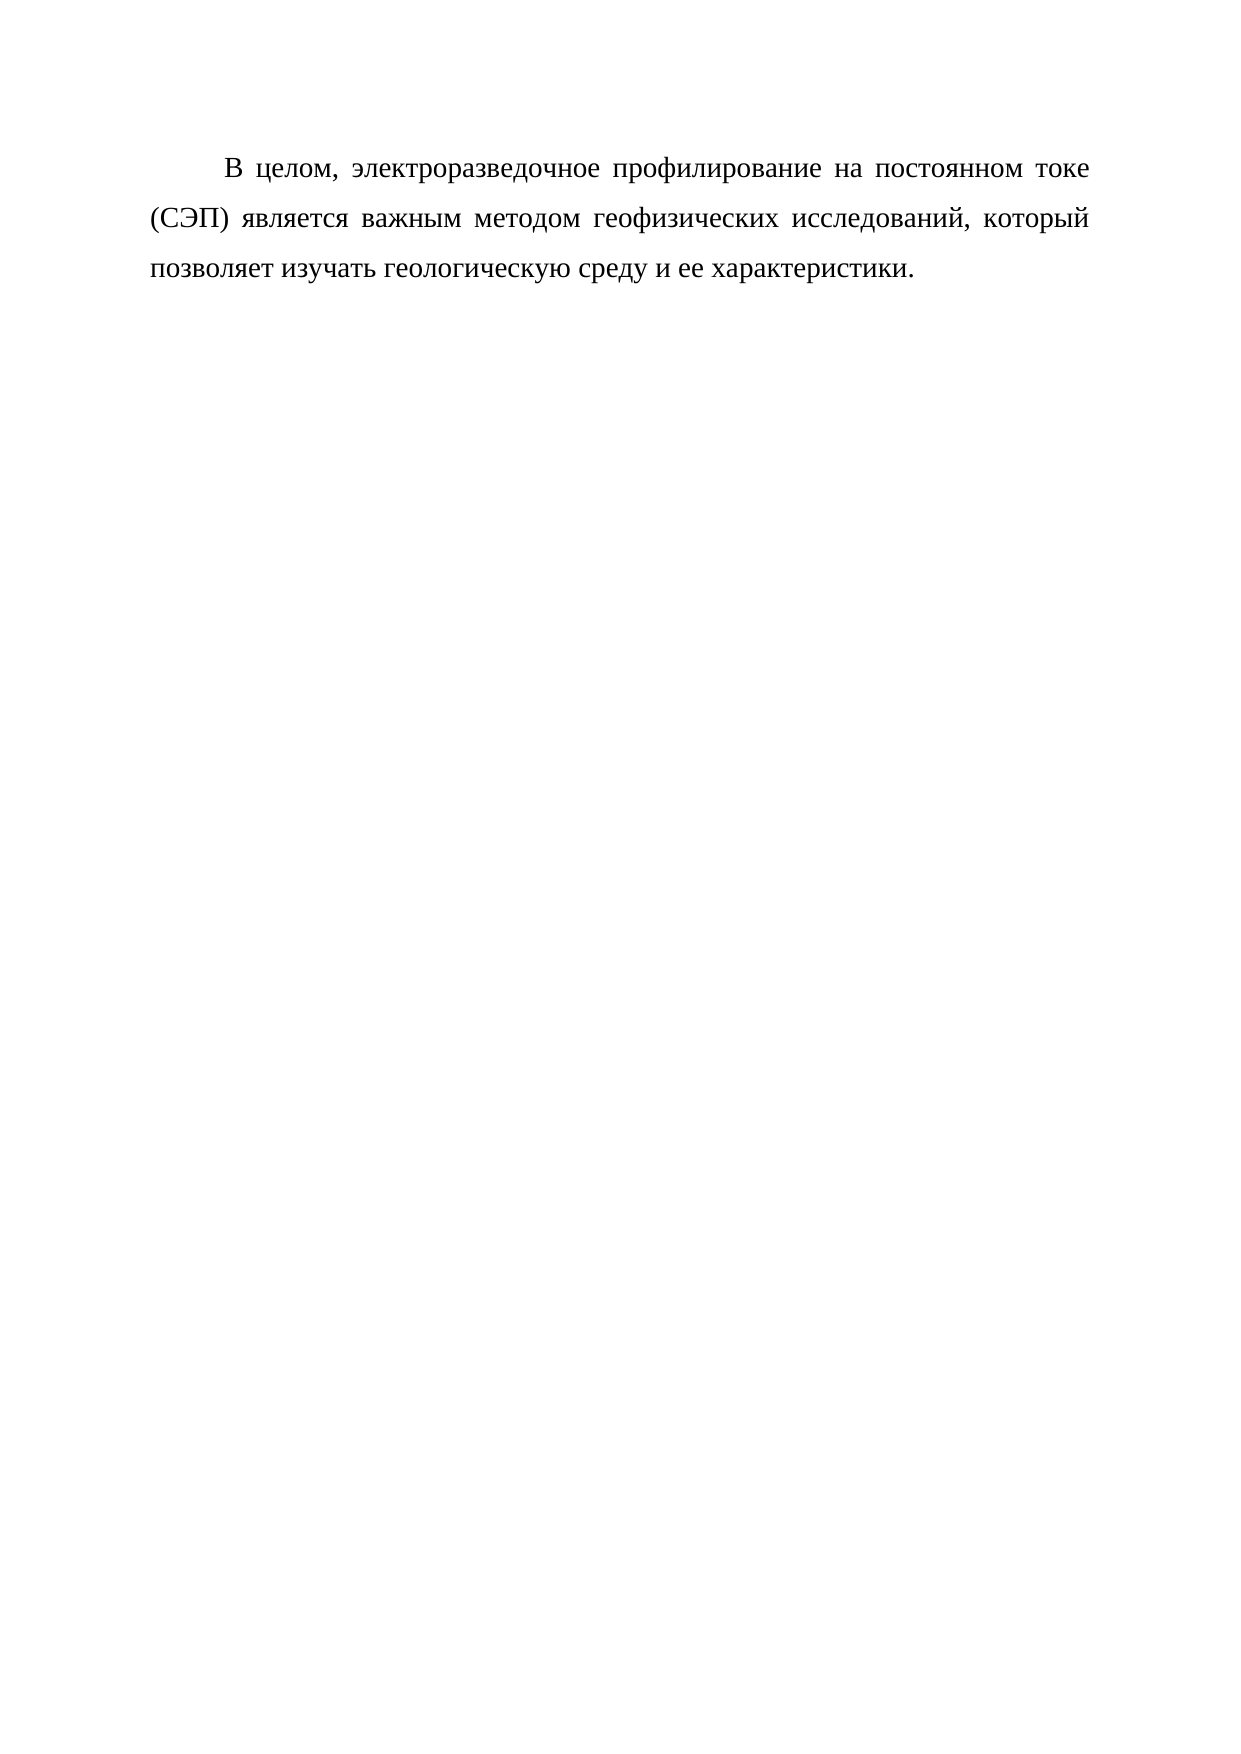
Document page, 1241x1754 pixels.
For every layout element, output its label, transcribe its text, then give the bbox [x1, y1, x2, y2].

text В целом, электроразведочное профилирование на постоянном токе (СЭП) является важным методом геофизических исследований, который позволяет изучать геологическую среду и ее характеристики. [150, 150, 1090, 200]
text В целом, электроразведочное профилирование на постоянном токе (СЭП) является важным методом геофизических исследований, который позволяет изучать геологическую среду и ее характеристики. [150, 234, 1090, 284]
